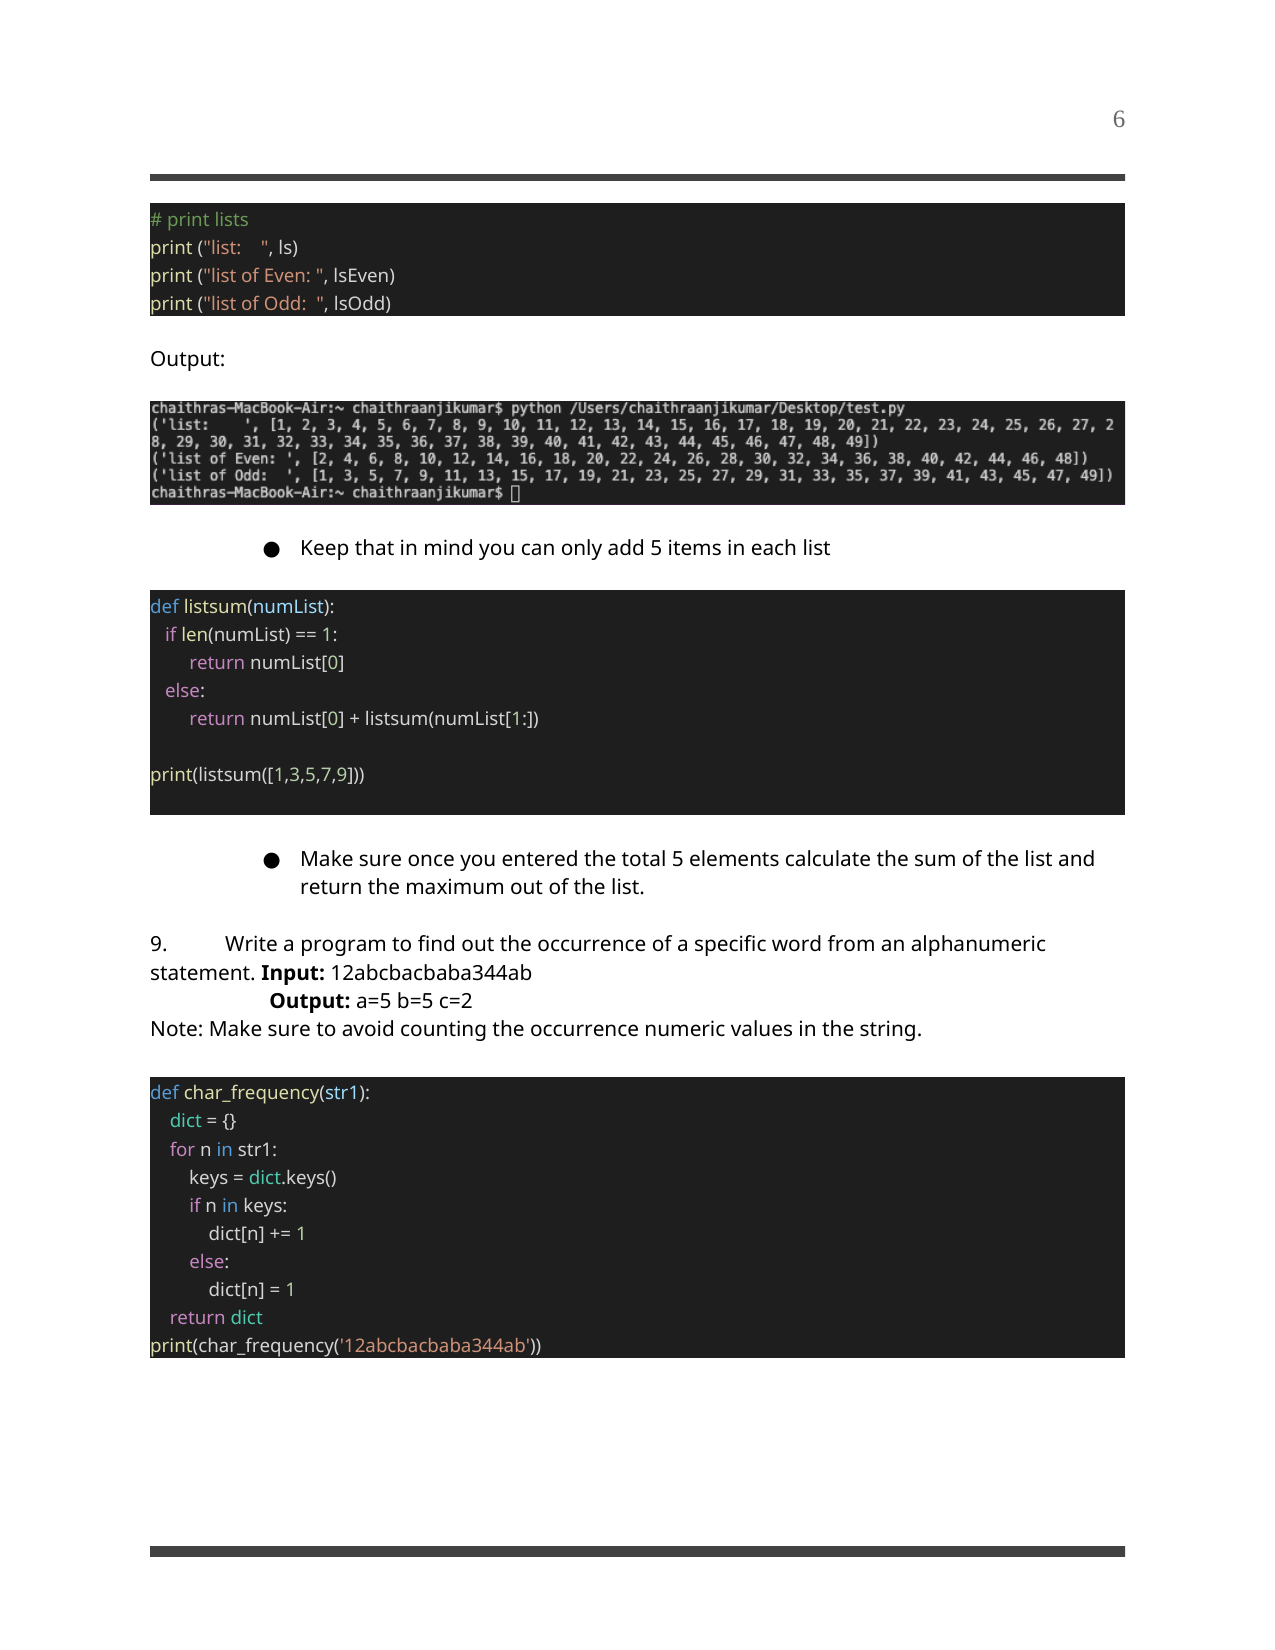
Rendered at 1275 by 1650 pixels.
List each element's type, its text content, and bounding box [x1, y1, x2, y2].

text dict = {} [150, 1105, 1125, 1133]
text if n in keys: [150, 1189, 1125, 1218]
text else: [150, 1246, 1125, 1274]
text return dict [150, 1302, 1125, 1330]
text print(listsum([1,3,5,7,9])) [150, 759, 1125, 787]
text print ("list: ", ls) [150, 231, 1125, 259]
picture [150, 401, 1125, 505]
text return numList[0] + listsum(numList[1:]) [150, 703, 1125, 731]
text print ("list of Odd: ", lsOdd) [150, 288, 1125, 316]
text Output: a=5 b=5 c=2 [150, 986, 1125, 1014]
text def char_frequency(str1): [150, 1077, 1125, 1105]
text dict[n] += 1 [150, 1218, 1125, 1246]
text Note: Make sure to avoid counting the occurrence numeric values in the string. [150, 1014, 1125, 1043]
text def listsum(numList): [150, 590, 1125, 618]
picture [150, 1546, 1125, 1557]
text keys = dict.keys() [150, 1161, 1125, 1189]
picture [150, 174, 1125, 181]
list Keep that in mind you can only add 5 items in each list [262, 533, 1125, 562]
text # print lists [150, 203, 1125, 231]
text return numList[0] [150, 647, 1125, 675]
list Make sure once you entered the total 5 elements calculate the sum of the list and return the maximum out of the list. [262, 844, 1125, 901]
text 9. Write a program to find out the occurrence of a specific word from an alphanumeric statement. Input: 12abcbacbaba344ab [150, 929, 1125, 986]
text print(char_frequency('12abcbacbaba344ab')) [150, 1330, 1125, 1358]
text if len(numList) == 1: [150, 618, 1125, 647]
text else: [150, 675, 1125, 703]
text for n in str1: [150, 1133, 1125, 1161]
text Output: [150, 344, 1125, 373]
text print ("list of Even: ", lsEven) [150, 259, 1125, 288]
text dict[n] = 1 [150, 1274, 1125, 1302]
